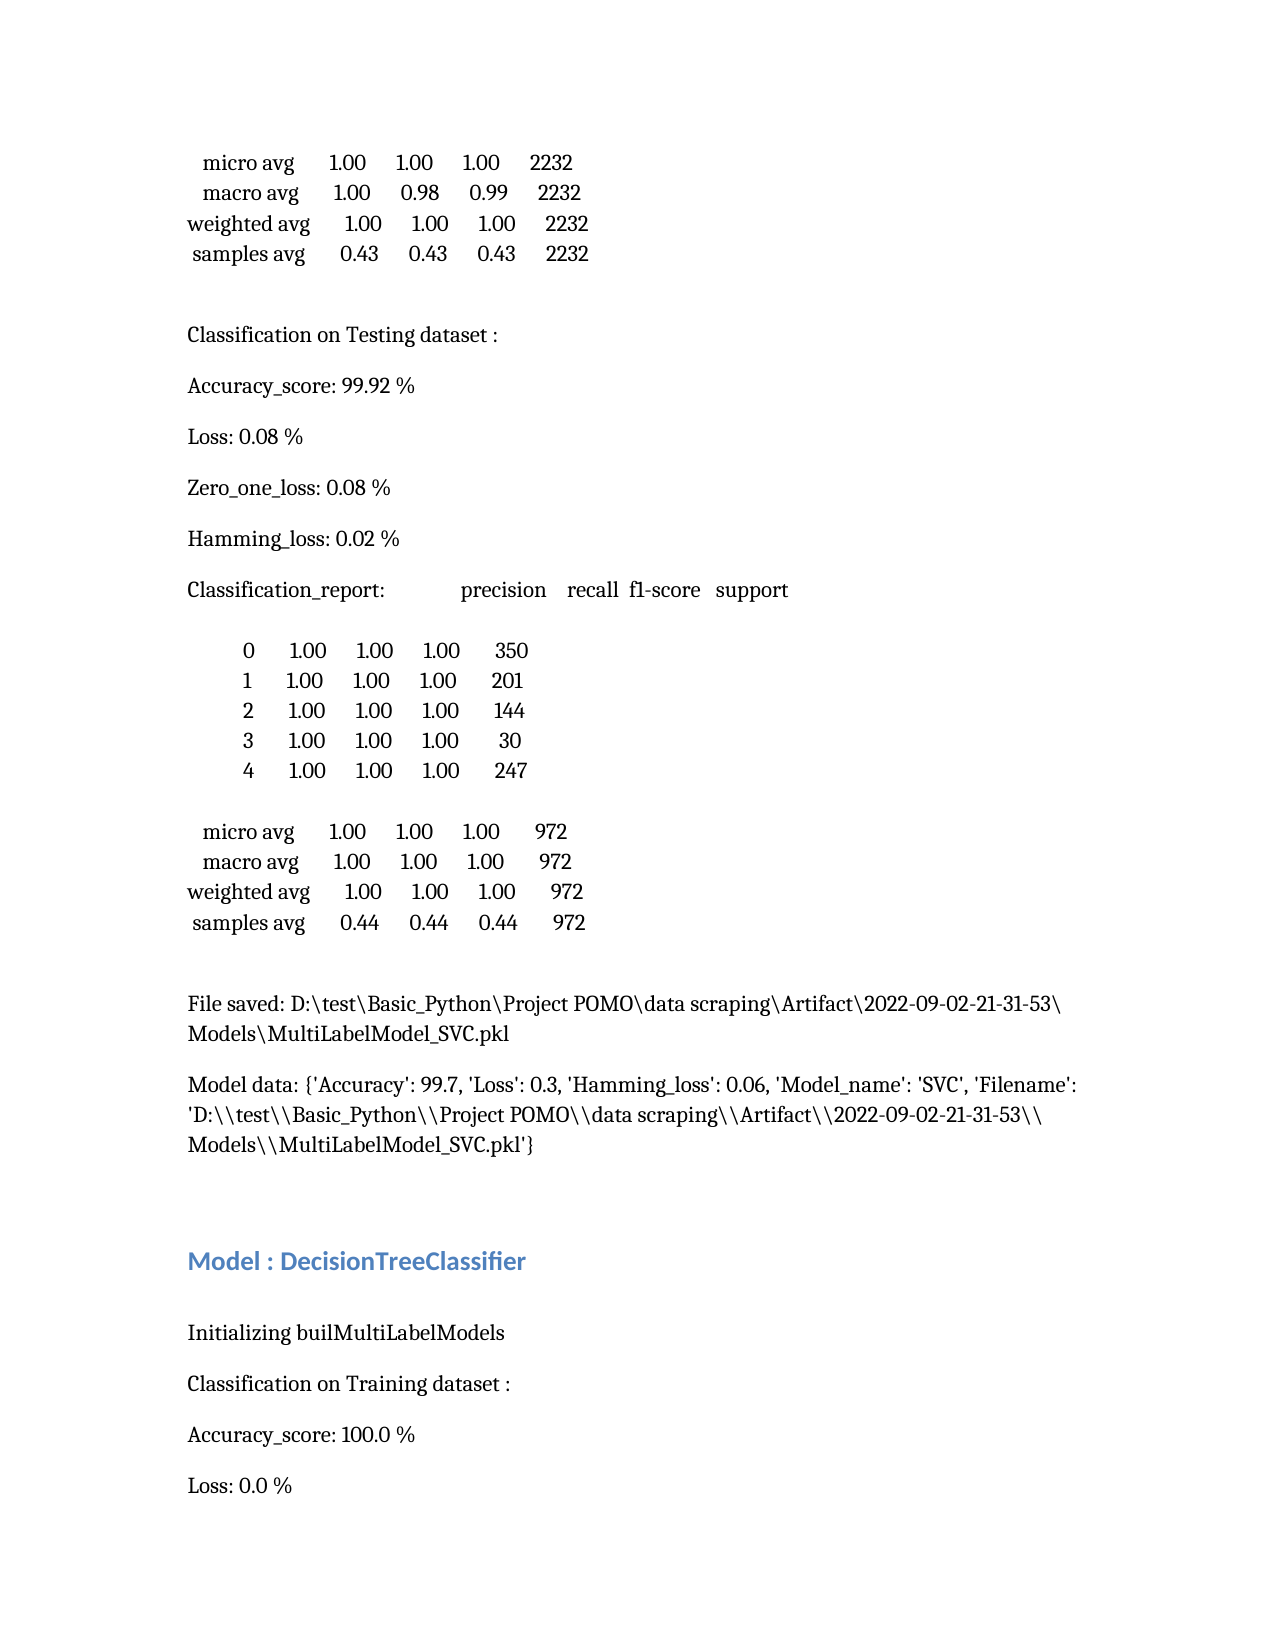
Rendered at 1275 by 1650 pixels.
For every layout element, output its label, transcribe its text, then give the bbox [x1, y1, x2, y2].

text Classification_report: precision recall f1-score support 0 1.00 1.00 1.00 350 1 1.00 1.00 1.00 201 2 1.00 1.00 1.00 144 3 1.00 1.00 1.00 30 4 1.00 1.00 1.00 247 micro avg 1.00 1.00 1.00 972 macro avg 1.00 1.00 1.00 972 weighted avg 1.00 1.00 1.00 972 samples avg 0.44 0.44 0.44 972 [187, 577, 1087, 966]
text Accuracy_score: 99.92 % [187, 373, 1087, 399]
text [187, 150, 1087, 297]
subtitle Model : DecisionTreeClassifier [187, 1244, 1087, 1315]
text Hamming_loss: 0.02 % [187, 526, 1087, 552]
text Zero_one_loss: 0.08 % [187, 475, 1087, 501]
text Loss: 0.0 % [187, 1473, 1087, 1499]
text Classification on Testing dataset : [187, 322, 1087, 348]
text Model data: {'Accuracy': 99.7, 'Loss': 0.3, 'Hamming_loss': 0.06, 'Model_name': 'SVC', 'Filename': 'D:\\test\\Basic_Python\\Project POMO\\data scraping\\Artifact\\2022-09-02-21-31-53\\Models\\MultiLabelModel_SVC.pkl'} [187, 1072, 1087, 1219]
text File saved: D:\test\Basic_Python\Project POMO\data scraping\Artifact\2022-09-02-21-31-53\Models\MultiLabelModel_SVC.pkl [187, 991, 1087, 1047]
text Initializing builMultiLabelModels [187, 1319, 1087, 1346]
text Accuracy_score: 100.0 % [187, 1422, 1087, 1448]
text Loss: 0.08 % [187, 424, 1087, 450]
text Classification on Training dataset : [187, 1371, 1087, 1397]
